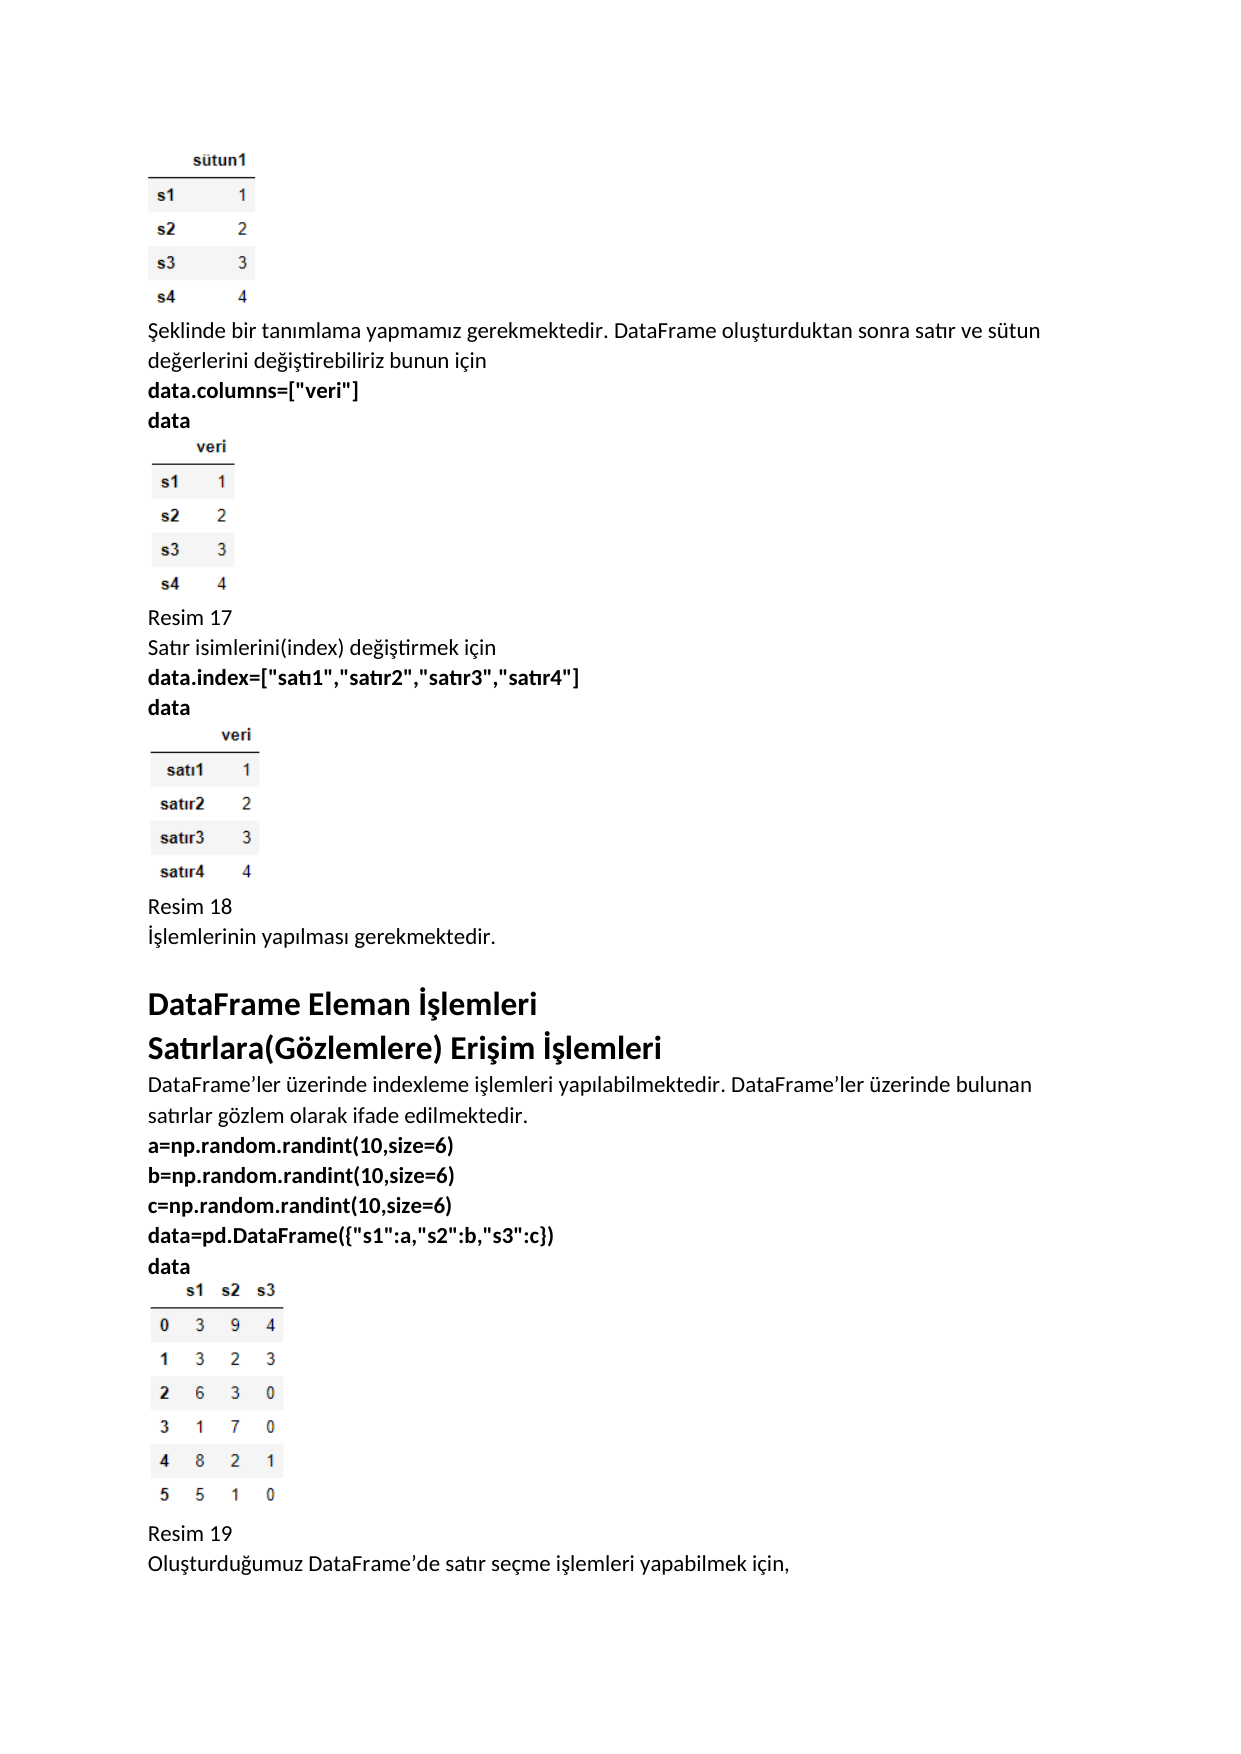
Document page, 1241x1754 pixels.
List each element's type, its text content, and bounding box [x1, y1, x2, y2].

text Resim 18 [148, 892, 1093, 920]
picture [147, 147, 259, 314]
text Şeklinde bir tanımlama yapmamız gerekmektedir. DataFrame oluşturduktan sonra satır ve sütun değerlerini değiştirebiliriz bunun için [148, 316, 1093, 374]
text b=np.random.randint(10,size=6) [148, 1161, 1093, 1189]
text İşlemlerinin yapılması gerekmektedir. [148, 922, 1093, 950]
text data.index=["satı1","satır2","satır3","satır4"] [148, 663, 1093, 691]
text data [148, 1252, 1093, 1280]
text DataFrame’ler üzerinde indexleme işlemleri yapılabilmektedir. DataFrame’ler üzerinde bulunan satırlar gözlem olarak ifade edilmektedir. [148, 1071, 1093, 1129]
text Satırlara(Gözlemlere) Erişim İşlemleri [148, 1027, 1093, 1067]
text data.columns=["veri"] [148, 376, 1093, 404]
text Resim 19 [148, 1519, 1093, 1547]
picture [147, 1282, 286, 1517]
picture [147, 436, 241, 601]
text Resim 17 [148, 603, 1093, 631]
text c=np.random.randint(10,size=6) [148, 1191, 1093, 1219]
text data [148, 407, 1093, 435]
text Satır isimlerini(index) değiştirmek için [148, 633, 1093, 661]
picture [147, 723, 262, 890]
text a=np.random.randint(10,size=6) [148, 1131, 1093, 1159]
text data=pd.DataFrame({"s1":a,"s2":b,"s3":c}) [148, 1222, 1093, 1250]
text DataFrame Eleman İşlemleri [148, 983, 1093, 1023]
text data [148, 693, 1093, 721]
text Oluşturduğumuz DataFrame’de satır seçme işlemleri yapabilmek için, [148, 1549, 1093, 1577]
